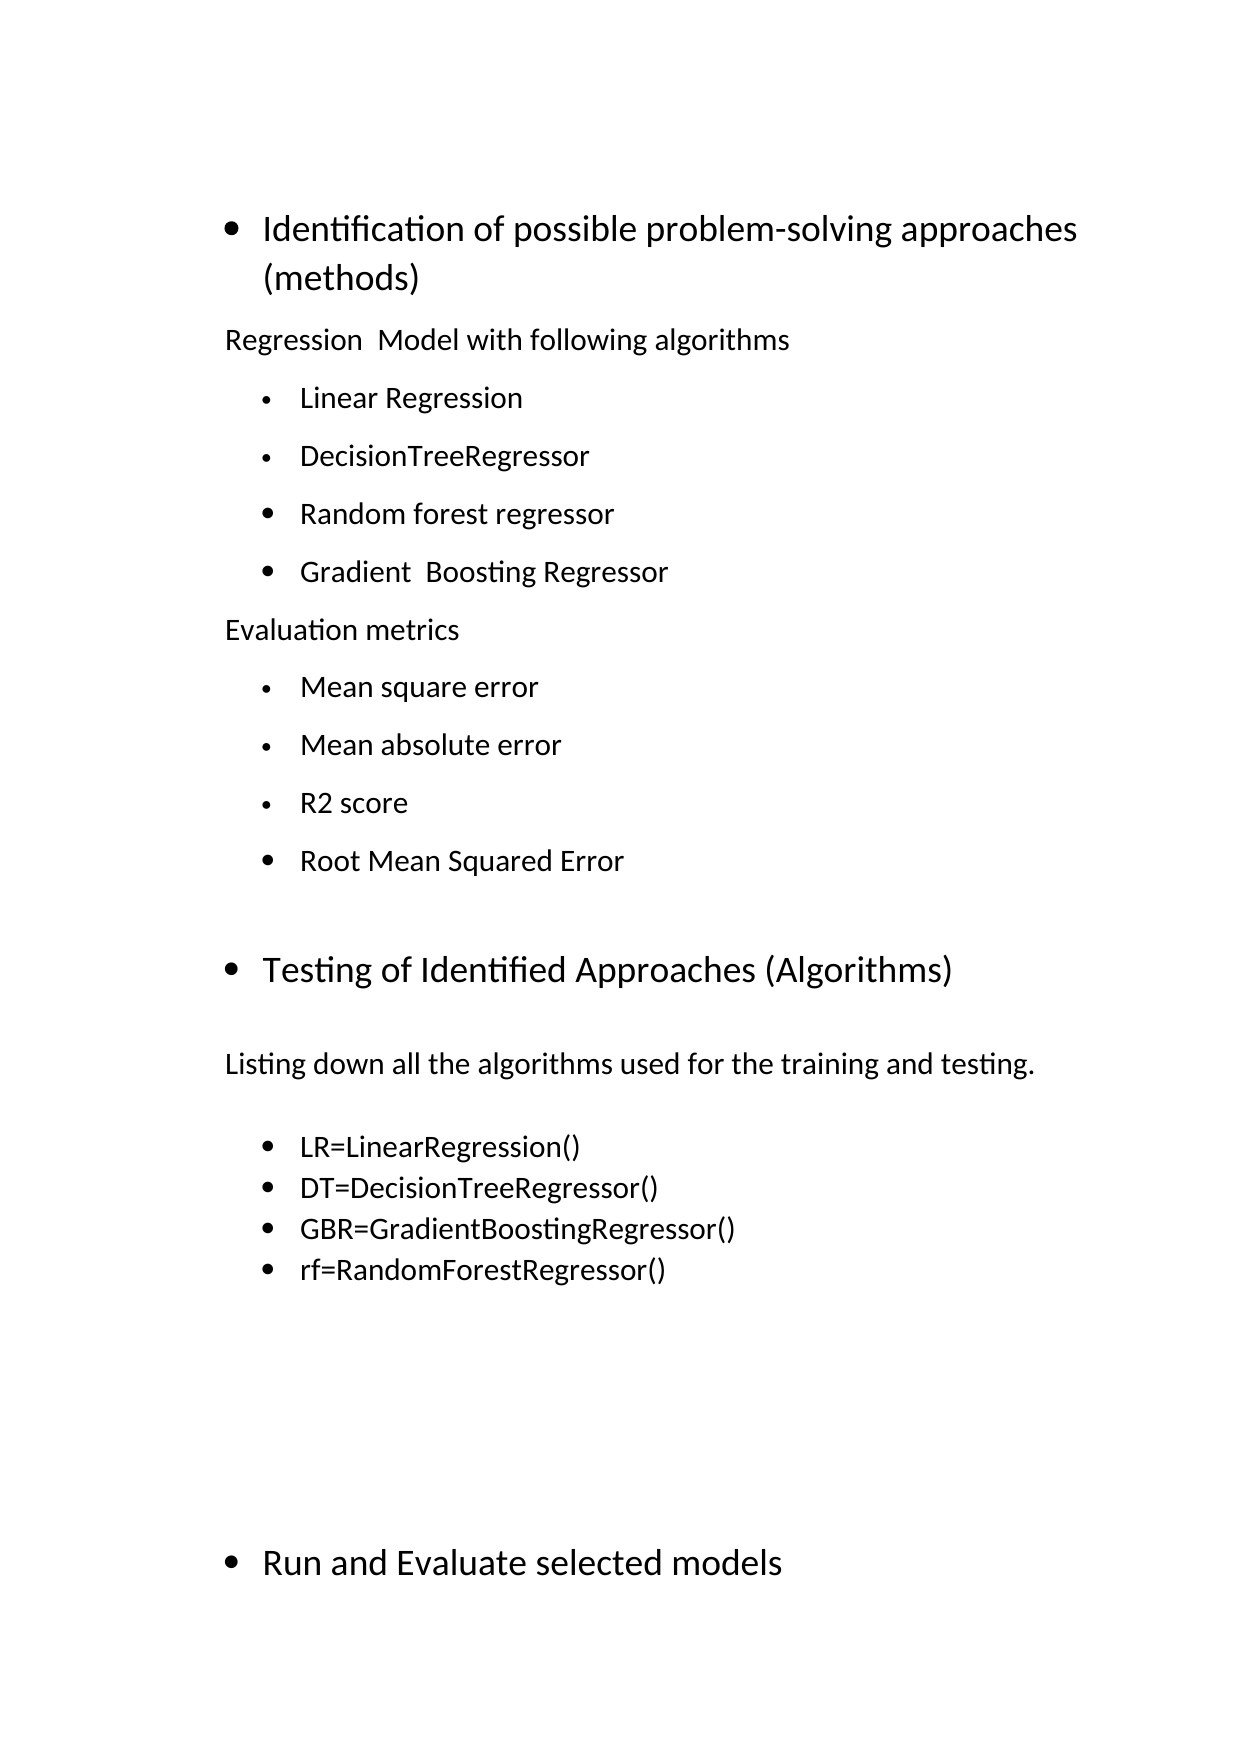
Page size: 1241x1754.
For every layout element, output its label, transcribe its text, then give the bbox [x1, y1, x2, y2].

list R2 score [262, 783, 1090, 821]
list Listing down all the algorithms used for the training and testing. [225, 1044, 1090, 1083]
list Identification of possible problem-solving approaches (methods) [225, 205, 1090, 300]
list GBR=GradientBoostingRegressor() [262, 1209, 1090, 1247]
list LR=LinearRegression() [262, 1127, 1090, 1165]
list Random forest regressor [262, 494, 1090, 532]
list DecisionTreeRegressor [262, 436, 1090, 474]
list Mean square error [262, 667, 1090, 706]
list Gradient Boosting Regressor [262, 552, 1090, 590]
text Evaluation metrics [225, 609, 1090, 648]
list Run and Evaluate selected models [225, 1539, 1090, 1585]
list Mean absolute error [262, 725, 1090, 763]
list rf=RandomForestRegressor() [262, 1250, 1090, 1288]
list Testing of Identified Approaches (Algorithms) [225, 946, 1090, 991]
list Root Mean Squared Error [262, 841, 1090, 879]
list DT=DecisionTreeRegressor() [262, 1168, 1090, 1206]
text Regression Model with following algorithms [225, 321, 1090, 359]
list Linear Regression [262, 378, 1090, 416]
